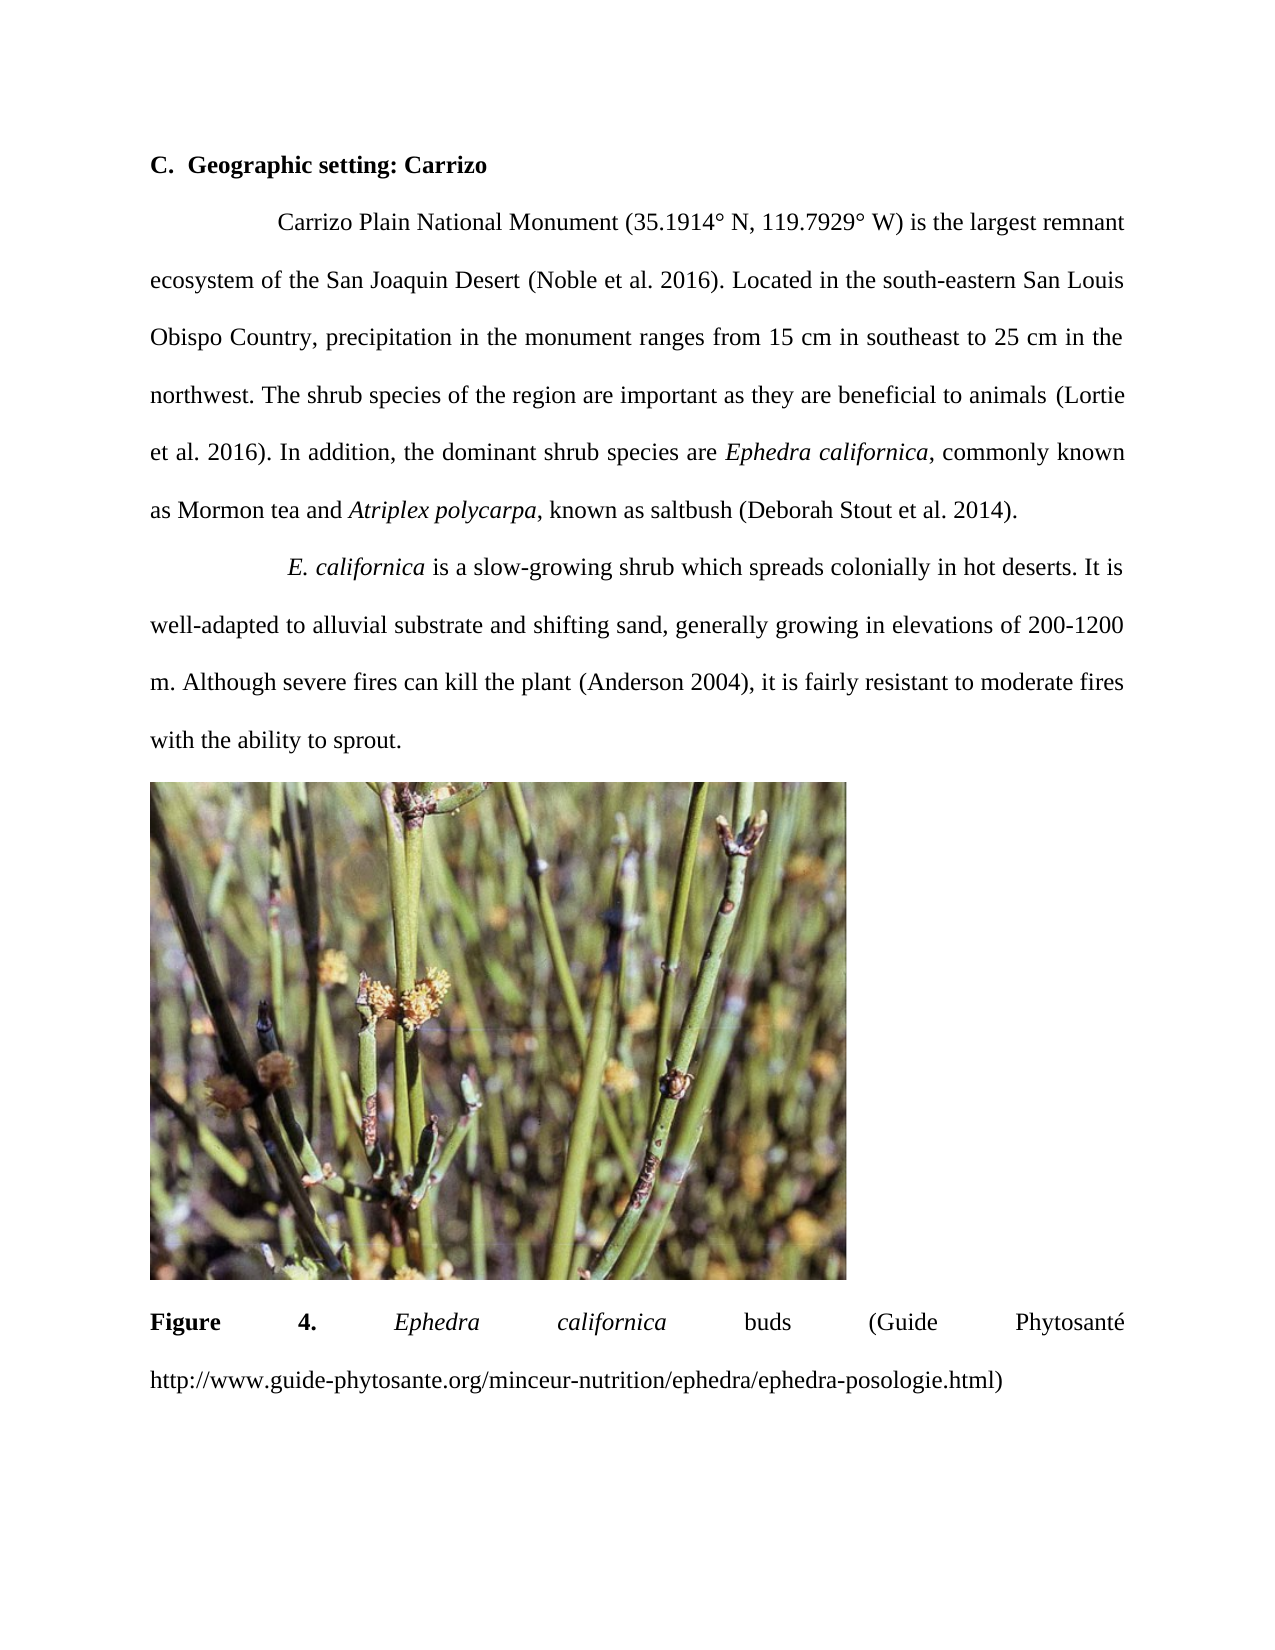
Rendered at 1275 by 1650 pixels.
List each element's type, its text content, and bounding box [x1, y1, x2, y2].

list Geographic setting: Carrizo [150, 150, 1125, 179]
picture [150, 782, 847, 1280]
text E. californica is a slow-growing shrub which spreads colonially in hot deserts. It is well-adapted to alluvial substrate and shifting sand, generally growing in elevations of 200-1200 m. Although severe fires can kill the plant (Anderson 2004), it is fairly resistant to moderate fires with the ability to sprout. [150, 552, 1125, 754]
text Carrizo Plain National Monument (35.1914° N, 119.7929° W) is the largest remnant ecosystem of the San Joaquin Desert (Noble et al. 2016). Located in the south-eastern San Louis Obispo Country, precipitation in the monument ranges from 15 cm in southeast to 25 cm in the northwest. The shrub species of the region are important as they are beneficial to animals (Lortie et al. 2016). In addition, the dominant shrub species are Ephedra californica, commonly known as Mormon tea and Atriplex polycarpa, known as saltbush (Deborah Stout et al. 2014). [150, 207, 1125, 524]
text Figure 4. Ephedra californica buds (Guide Phytosanté http://www.guide-phytosante.org/minceur-nutrition/ephedra/ephedra-posologie.html) [150, 1307, 1125, 1394]
